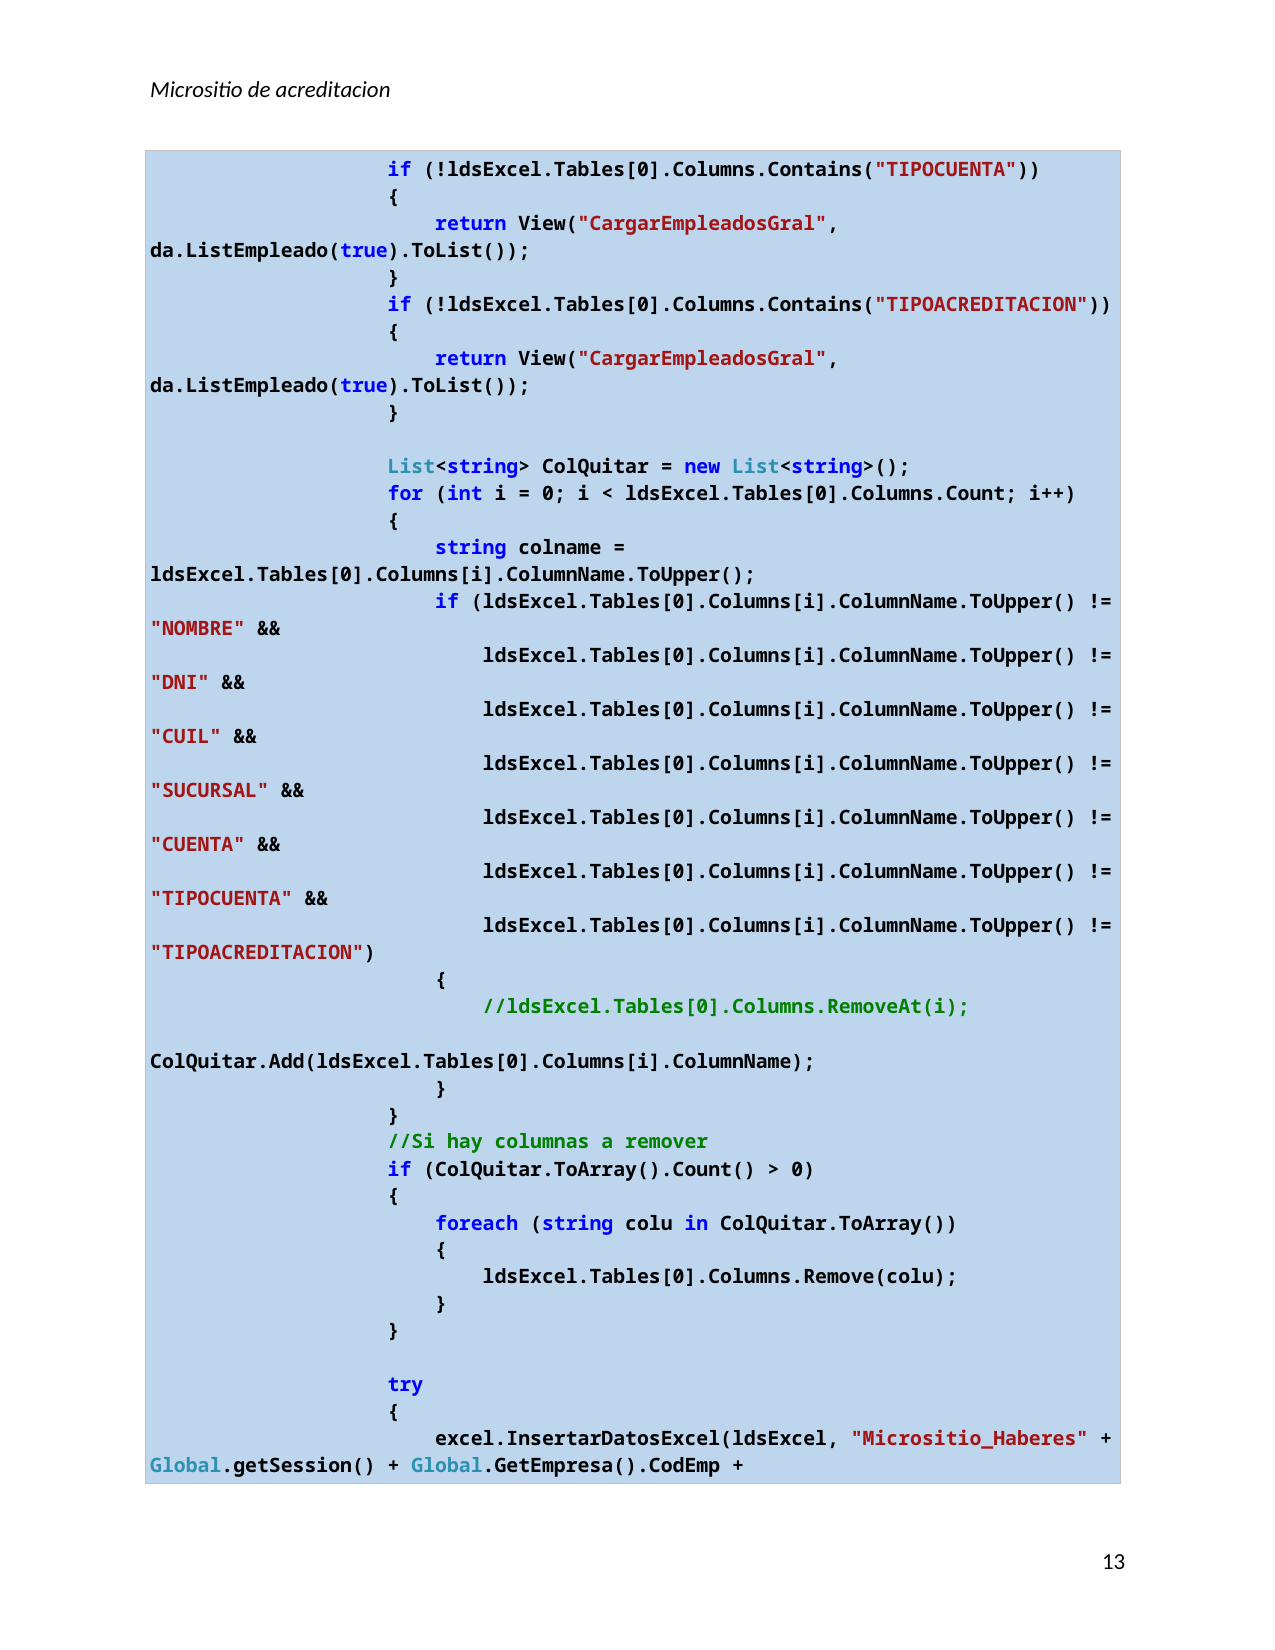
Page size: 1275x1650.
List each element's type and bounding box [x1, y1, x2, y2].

table_header [146, 151, 1120, 1483]
